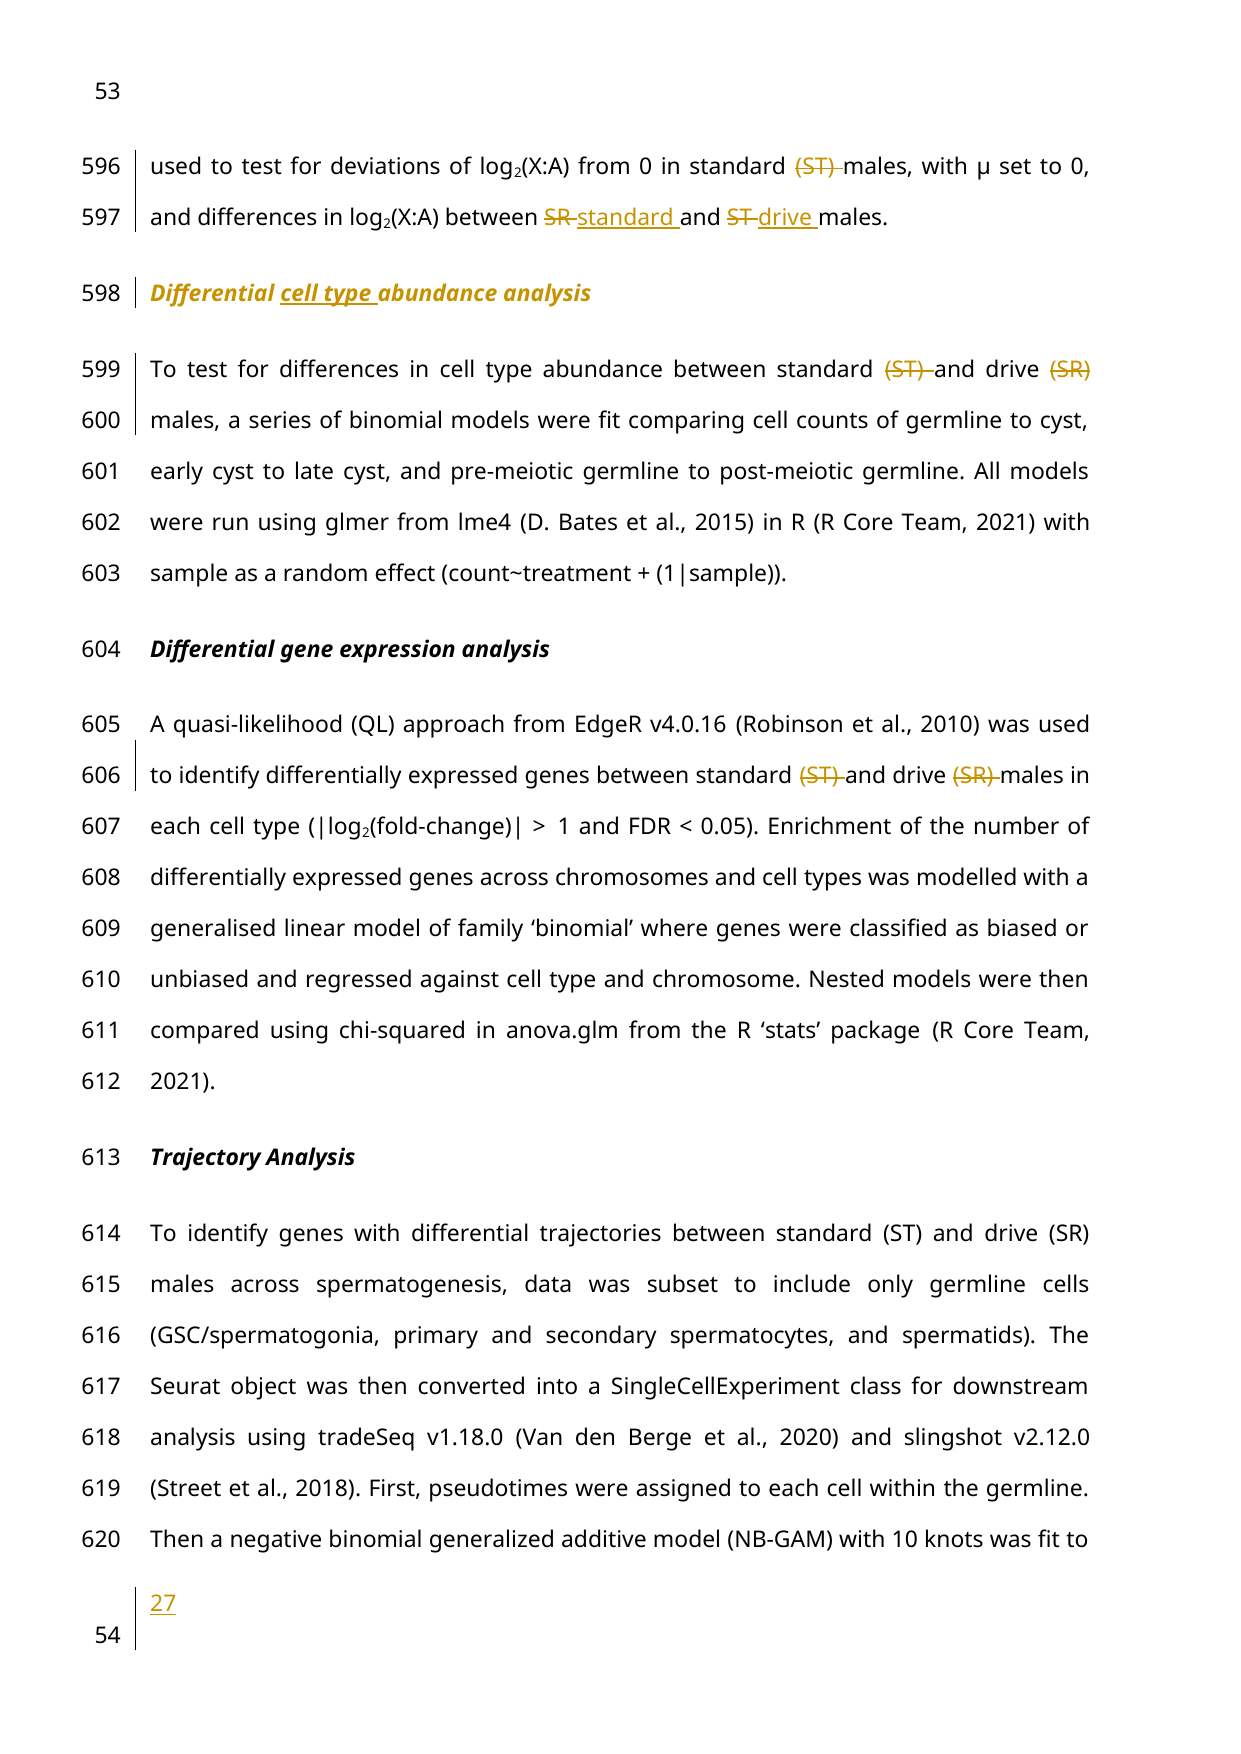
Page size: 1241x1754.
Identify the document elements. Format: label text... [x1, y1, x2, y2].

text A quasi-likelihood (QL) approach from EdgeR v4.0.16 (Robinson et al., 2010) was used to identify differentially expressed genes between standard and drive males in each cell type (|log2(fold-change)| > 1 and FDR < 0.05). Enrichment of the number of differentially expressed genes across chromosomes and cell types was modelled with a generalised linear model of family ‘binomial’ where genes were classified as biased or unbiased and regressed against cell type and chromosome. Nested models were then compared using chi-squared in anova.glm from the R ‘stats’ package (R Core Team, 2021). [150, 708, 1090, 1096]
text Differential abundance analysis [150, 277, 1090, 308]
text Differential gene expression analysis [150, 632, 1090, 664]
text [150, 150, 1090, 232]
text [150, 1217, 1090, 1554]
subtitle Trajectory Analysis [150, 1141, 1090, 1172]
text To test for differences in cell type abundance between standard and drive males, a series of binomial models were fit comparing cell counts of germline to cyst, early cyst to late cyst, and pre-meiotic germline to post-meiotic germline. All models were run using glmer from lme4 (D. Bates et al., 2015) in R (R Core Team, 2021) with sample as a random effect (count~treatment + (1|sample)). [150, 353, 1090, 588]
